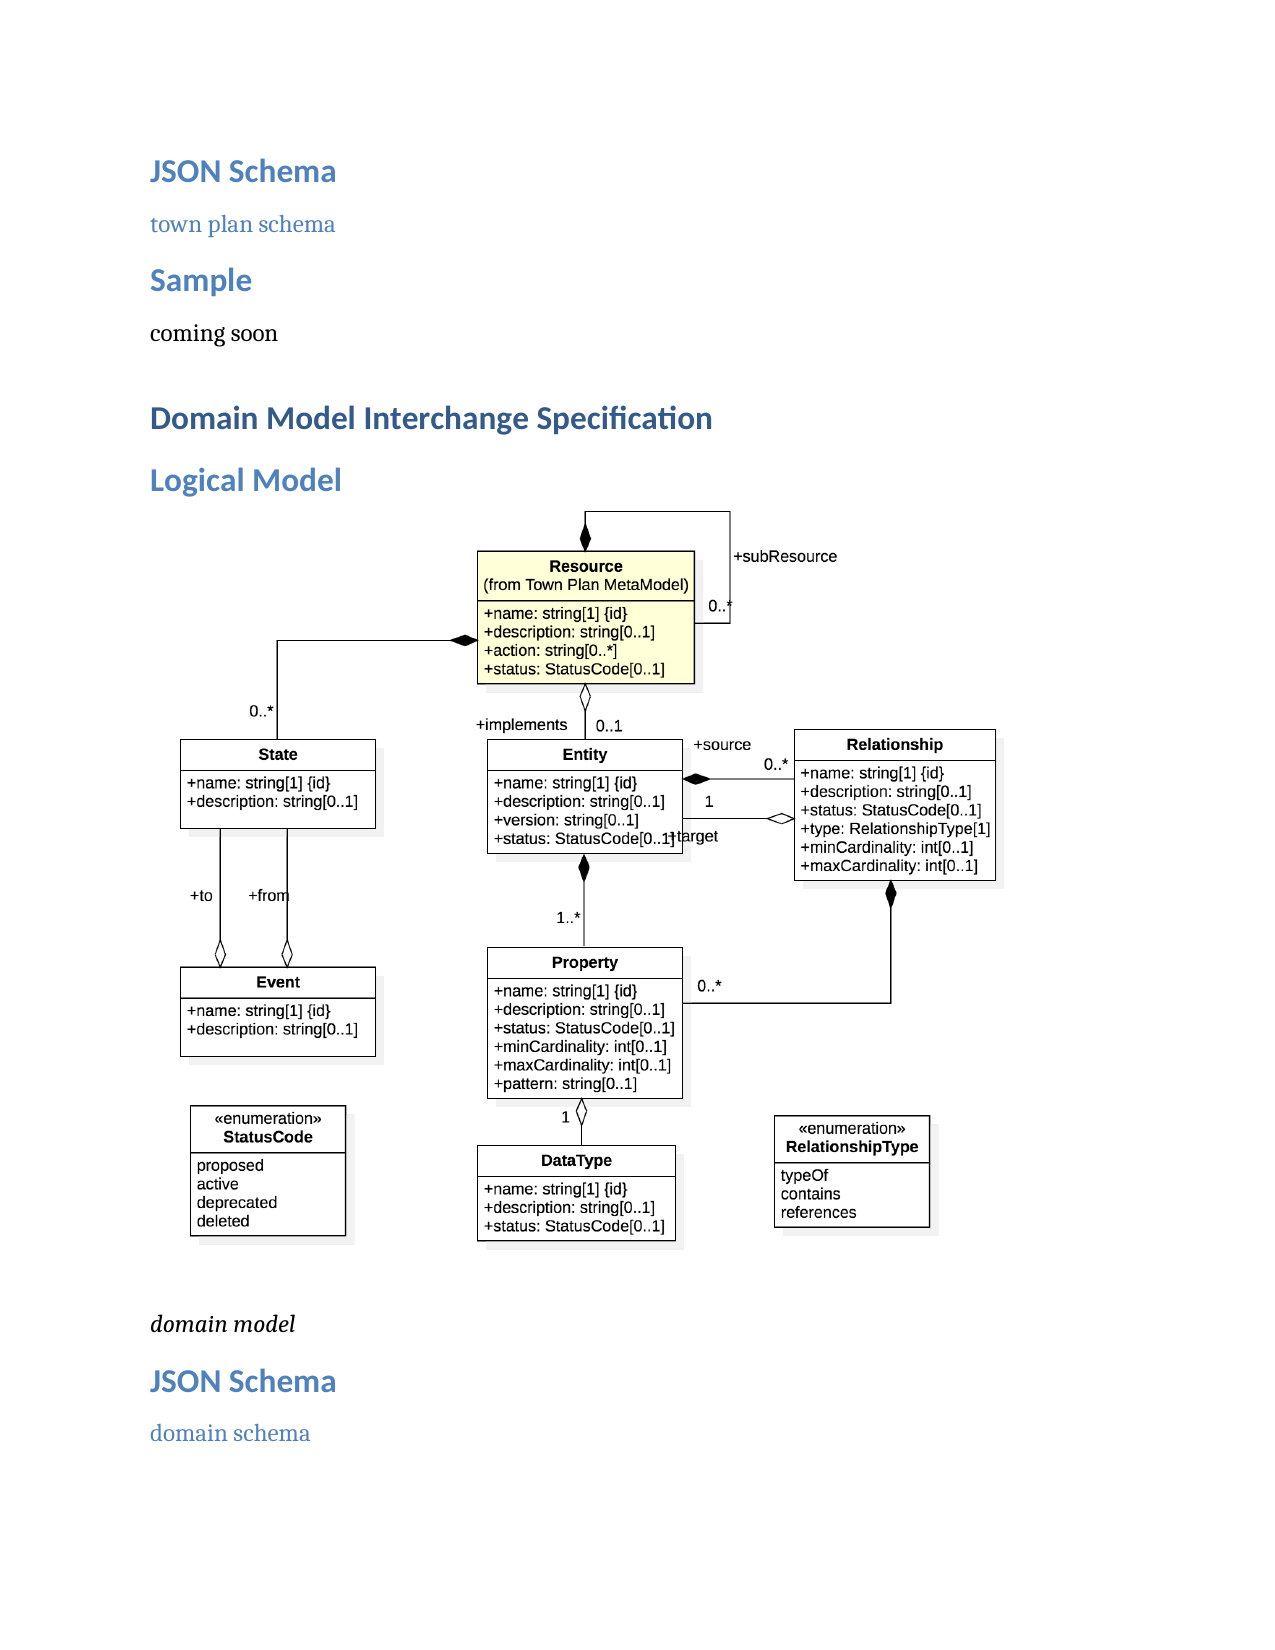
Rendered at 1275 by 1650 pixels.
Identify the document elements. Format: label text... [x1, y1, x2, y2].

text domain model [150, 1310, 1125, 1339]
text town plan schema [150, 209, 1125, 238]
subtitle Logical Model [150, 459, 1125, 499]
subtitle Domain Model Interchange Specification [150, 397, 1125, 438]
subtitle JSON Schema [150, 150, 1125, 191]
text coming soon [150, 318, 1125, 347]
picture [168, 499, 1044, 1290]
subtitle Sample [150, 259, 1125, 300]
subtitle JSON Schema [150, 1360, 1125, 1401]
text domain schema [150, 1419, 1125, 1448]
